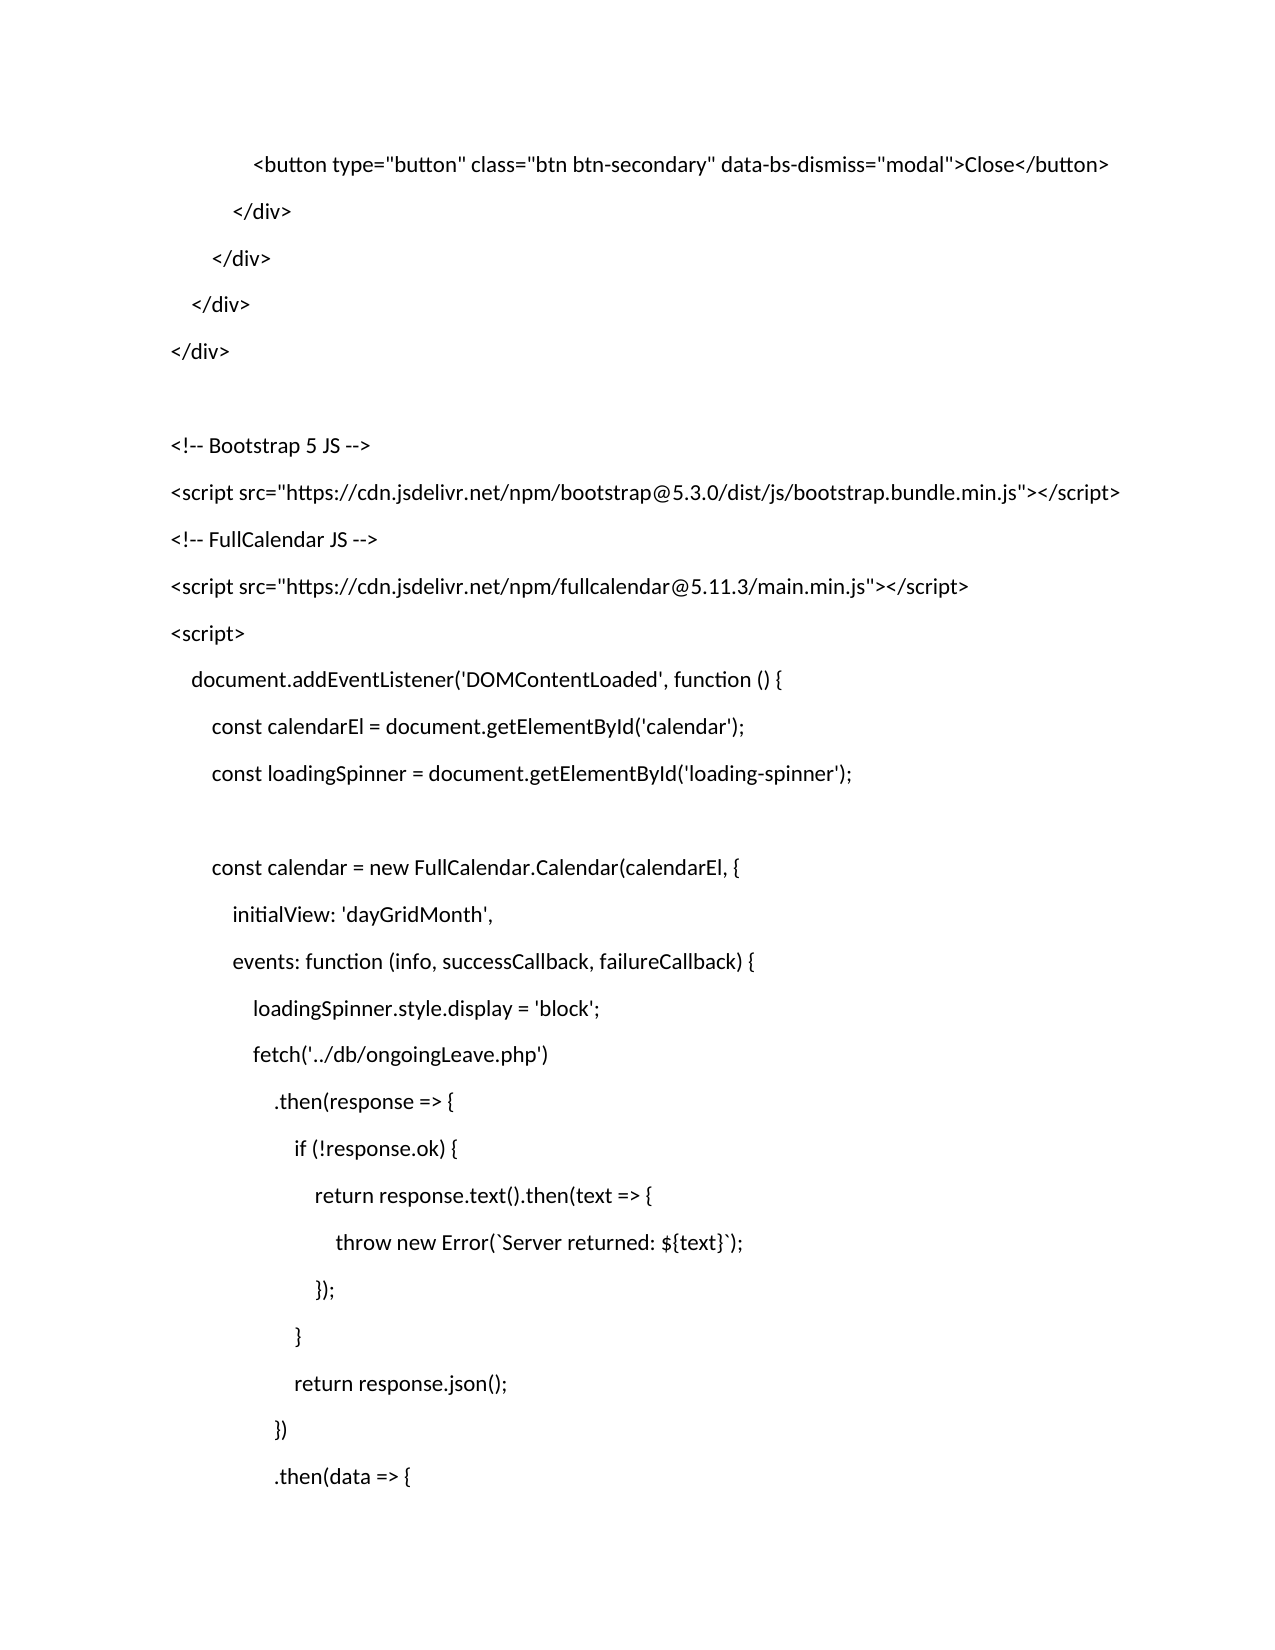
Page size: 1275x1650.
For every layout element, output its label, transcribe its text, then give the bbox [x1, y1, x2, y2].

text } [150, 1322, 1125, 1350]
text <button type="button" class="btn btn-secondary" data-bs-dismiss="modal">Close</button> [150, 150, 1125, 178]
text const calendarEl = document.getElementById('calendar'); [150, 712, 1125, 741]
text throw new Error(`Server returned: ${text}`); [150, 1228, 1125, 1256]
text .then(data => { [150, 1462, 1125, 1491]
text const loadingSpinner = document.getElementById('loading-spinner'); [150, 759, 1125, 787]
text <!-- FullCalendar JS --> [150, 525, 1125, 553]
text </div> [150, 337, 1125, 366]
text .then(response => { [150, 1087, 1125, 1116]
text return response.text().then(text => { [150, 1181, 1125, 1209]
text }); [150, 1275, 1125, 1303]
text return response.json(); [150, 1369, 1125, 1397]
text document.addEventListener('DOMContentLoaded', function () { [150, 666, 1125, 694]
text fetch('../db/ongoingLeave.php') [150, 1041, 1125, 1069]
text }) [150, 1416, 1125, 1444]
text <!-- Bootstrap 5 JS --> [150, 431, 1125, 459]
text if (!response.ok) { [150, 1134, 1125, 1162]
text <script src="https://cdn.jsdelivr.net/npm/bootstrap@5.3.0/dist/js/bootstrap.bundle.min.js"></script> [150, 478, 1125, 506]
text <script src="https://cdn.jsdelivr.net/npm/fullcalendar@5.11.3/main.min.js"></script> [150, 572, 1125, 600]
text loadingSpinner.style.display = 'block'; [150, 994, 1125, 1022]
text </div> [150, 197, 1125, 225]
text <script> [150, 619, 1125, 647]
text initialView: 'dayGridMonth', [150, 900, 1125, 928]
text const calendar = new FullCalendar.Calendar(calendarEl, { [150, 853, 1125, 881]
text </div> [150, 291, 1125, 319]
text events: function (info, successCallback, failureCallback) { [150, 947, 1125, 975]
text </div> [150, 244, 1125, 272]
